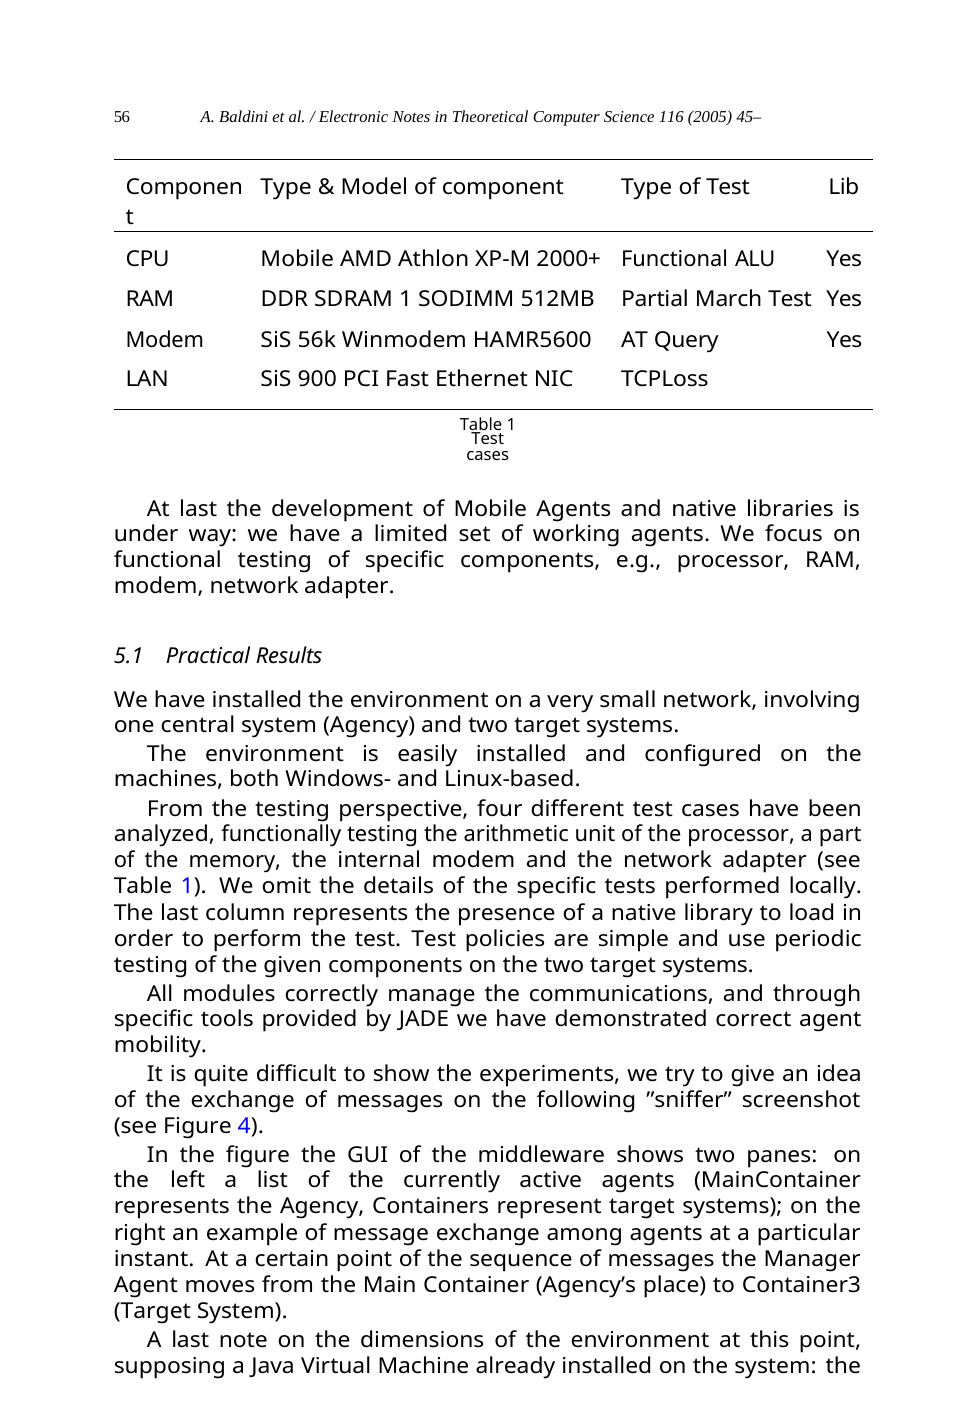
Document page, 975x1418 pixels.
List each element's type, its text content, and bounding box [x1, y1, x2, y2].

text All modules correctly manage the communications, and through specific tools provided by JADE we have demonstrated correct agent mobility. [113, 981, 862, 1059]
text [113, 1327, 862, 1379]
text The environment is easily installed and configured on the machines, both Windows- and Linux-based. [113, 741, 862, 793]
table_cell CPU [114, 232, 249, 281]
text We have installed the environment on a very small network, involving one central system (Agency) and two target systems. [113, 687, 862, 739]
table_cell Mobile AMD Athlon XP-M 2000+ [249, 232, 609, 281]
table_cell Yes [816, 322, 873, 408]
table_cell Partial March Test [610, 281, 816, 322]
text It is quite difficult to show the experiments, we try to give an idea of the exchange of messages on the following ”sniffer” screenshot (see Figure 4). [113, 1061, 862, 1140]
table_cell AT Query TCPLoss [610, 322, 816, 408]
table_header Component [114, 160, 249, 231]
table_header Lib [816, 160, 873, 231]
text From the testing perspective, four different test cases have been analyzed, functionally testing the arithmetic unit of the processor, a part of the memory, the internal modem and the network adapter (see Table 1). We omit the details of the specific tests performed locally. The last column represents the presence of a native library to load in order to perform the test. Test policies are simple and use periodic testing of the given components on the two target systems. [113, 795, 862, 979]
text At last the development of Mobile Agents and native libraries is under way: we have a limited set of working agents. We focus on functional testing of specific components, e.g., processor, RAM, modem, network adapter. [113, 495, 861, 600]
table_cell Yes [816, 232, 873, 281]
table_cell Yes [816, 281, 873, 322]
table_cell Modem LAN [114, 322, 249, 408]
text Table 1 Test cases [449, 417, 526, 466]
table_cell DDR SDRAM 1 SODIMM 512MB [249, 281, 609, 322]
table_header Type of Test [610, 160, 816, 231]
list Practical Results [113, 640, 883, 670]
table_cell SiS 56k Winmodem HAMR5600 SiS 900 PCI Fast Ethernet NIC [249, 322, 609, 408]
table_header Type & Model of component [249, 160, 609, 231]
text In the figure the GUI of the middleware shows two panes: on the left a list of the currently active agents (MainContainer represents the Agency, Containers represent target systems); on the right an example of message exchange among agents at a particular instant. At a certain point of the sequence of messages the Manager Agent moves from the Main Container (Agency’s place) to Container3 (Target System). [113, 1142, 862, 1325]
table_cell RAM [114, 281, 249, 322]
table_cell Functional ALU [610, 232, 816, 281]
